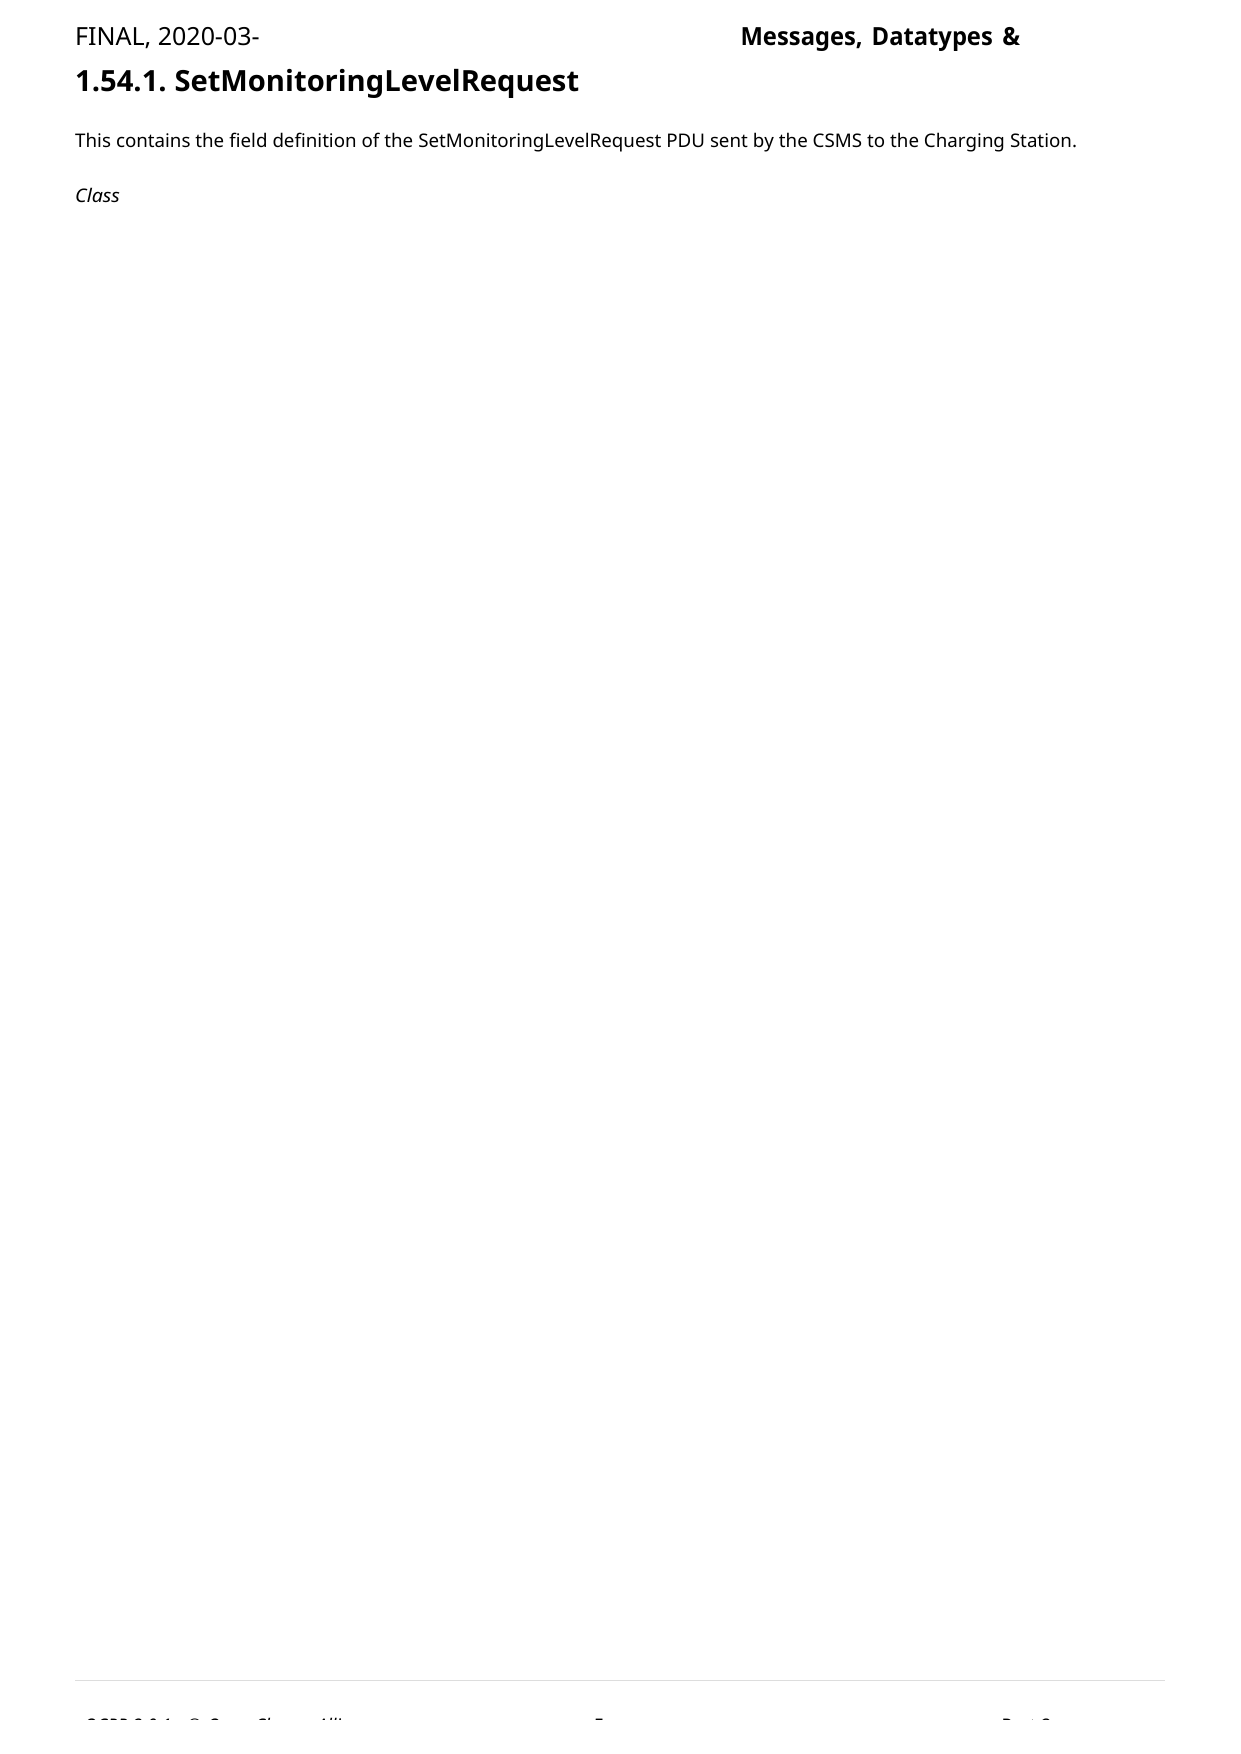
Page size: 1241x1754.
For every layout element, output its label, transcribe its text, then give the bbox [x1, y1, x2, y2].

subtitle SetMonitoringLevelRequest [75, 60, 1178, 100]
text This contains the field definition of the SetMonitoringLevelRequest PDU sent by the CSMS to the Charging Station. [75, 127, 1178, 152]
text Class [75, 182, 1178, 208]
